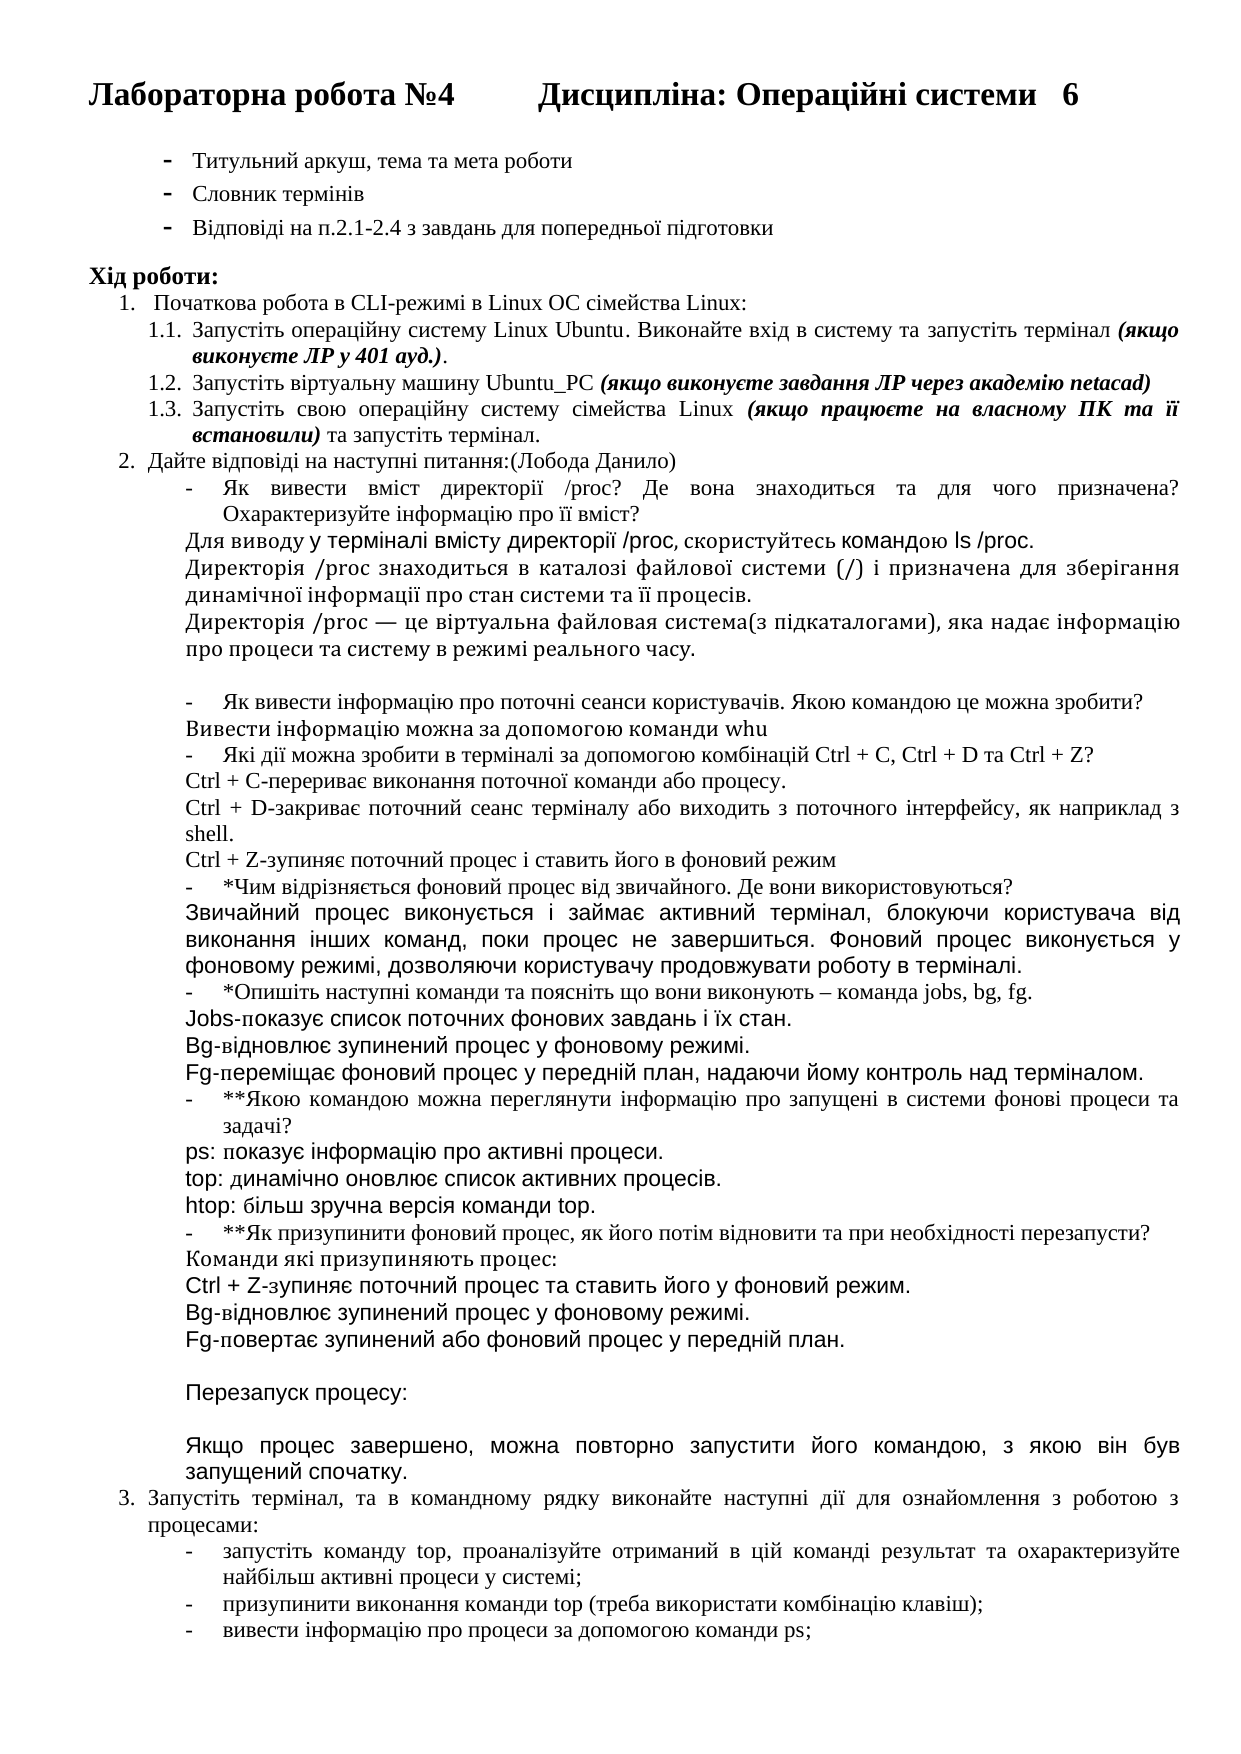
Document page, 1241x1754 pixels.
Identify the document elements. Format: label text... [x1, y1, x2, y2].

list Запустіть термінал, та в командному рядку виконайте наступні дії для ознайомлення з роботою з процесами: [118, 1484, 1181, 1537]
list Запустіть свою операційну систему сімейства Linux (якщо працюєте на власному ПК та її встановили) та запустіть термінал. [148, 395, 1181, 448]
list Відповіді на п.2.1-2.4 з завдань для попередньої підготовки [163, 208, 1181, 242]
list *Опишіть наступні команди та поясніть що вони виконують – команда jobs, bg, fg. [185, 978, 1181, 1005]
list Як вивести інформацію про поточні сеанси користувачів. Якою командою це можна зробити? [185, 688, 1181, 714]
text Команди які призупиняють процес: [185, 1245, 1181, 1272]
list Запустіть віртуальну машину Ubuntu_PC (якщо виконуєте завдання ЛР через академію netacad) [148, 368, 1181, 395]
list **Як призупинити фоновий процес, як його потім відновити та при необхідності перезапусти? [185, 1219, 1181, 1245]
text Вивести інформацію можна за допомогою команди whu [185, 714, 1181, 741]
text Ctrl + C-перериває виконання поточної команди або процесу. [185, 767, 1181, 794]
list **Якою командою можна переглянути інформацію про запущені в системи фонові процеси та задачі? [185, 1085, 1181, 1138]
text Ctrl + Z-зупиняє поточний процес та ставить його у фоновий режим. [185, 1272, 1181, 1299]
list Початкова робота в CLI-режимі в Linux ОС сімейства Linux: [118, 289, 1181, 316]
text Fg-переміщає фоновий процес у передній план, надаючи йому контроль над терміналом. [185, 1058, 1181, 1085]
list вивести інформацію про процеси за допомогою команди ps; [185, 1616, 1181, 1642]
text Директорія /proc — це віртуальна файловая система(з підкаталогами), яка надає інформацію про процеси та систему в режимі реального часу. [185, 607, 1181, 661]
text Bg-відновлює зупинений процес у фоновому режимі. [185, 1299, 1181, 1326]
text Директорія /proc знаходиться в каталозі файлової системи (/) і призначена для зберігання динамічної інформації про стан системи та її процесів. [185, 553, 1181, 607]
text Jobs-показує список поточних фонових завдань і їх стан. [185, 1005, 1181, 1032]
text Ctrl + D-закриває поточний сеанс терміналу або виходить з поточного інтерфейсу, як наприклад з shell. [185, 794, 1181, 847]
list призупинити виконання команди top (треба використати комбінацію клавіш); [185, 1590, 1181, 1616]
text Для виводу у терміналі вмісту директорії /proc, скористуйтесь командою ls /proc. [185, 527, 1181, 553]
list запустіть команду top, проаналізуйте отриманий в цій команді результат та охарактеризуйте найбільш активні процеси у системі; [185, 1537, 1181, 1590]
text Ctrl + Z-зупиняє поточний процес і ставить його в фоновий режим [185, 847, 1181, 873]
list Які дії можна зробити в терміналі за допомогою комбінацій Ctrl + C, Ctrl + D та Ctrl + Z? [185, 741, 1181, 767]
text htop: більш зручна версія команди top. [185, 1192, 1181, 1219]
text ps: показує інформацію про активні процеси. [185, 1138, 1181, 1165]
text Звичайний процес виконується і займає активний термінал, блокуючи користувача від виконання інших команд, поки процес не завершиться. Фоновий процес виконується у фоновому режимі, дозволяючи користувачу продовжувати роботу в терміналі. [185, 899, 1181, 978]
text Якщо процес завершено, можна повторно запустити його командою, з якою він був запущений спочатку. [185, 1432, 1181, 1484]
list Як вивести вміст директорії /proc? Де вона знаходиться та для чого призначена? Охарактеризуйте інформацію про її вміст? [185, 474, 1181, 527]
text Хід роботи: [89, 261, 1181, 289]
list *Чим відрізняється фоновий процес від звичайного. Де вони використовуються? [185, 873, 1181, 899]
text Fg-повертає зупинений або фоновий процес у передній план. [185, 1326, 1181, 1352]
text top: динамічно оновлює список активних процесів. [185, 1165, 1181, 1192]
list Дайте відповіді на наступні питання:(Лобода Данило) [118, 448, 1181, 474]
list Словник термінів [163, 174, 1181, 208]
list Запустіть операційну систему Linux Ubuntu. Виконайте вхід в систему та запустіть термінал (якщо виконуєте ЛР у 401 ауд.). [148, 316, 1181, 368]
text Перезапуск процесу: [185, 1379, 1181, 1405]
text Bg-відновлює зупинений процес у фоновому режимі. [185, 1032, 1181, 1058]
list Титульний аркуш, тема та мета роботи [163, 141, 1181, 174]
